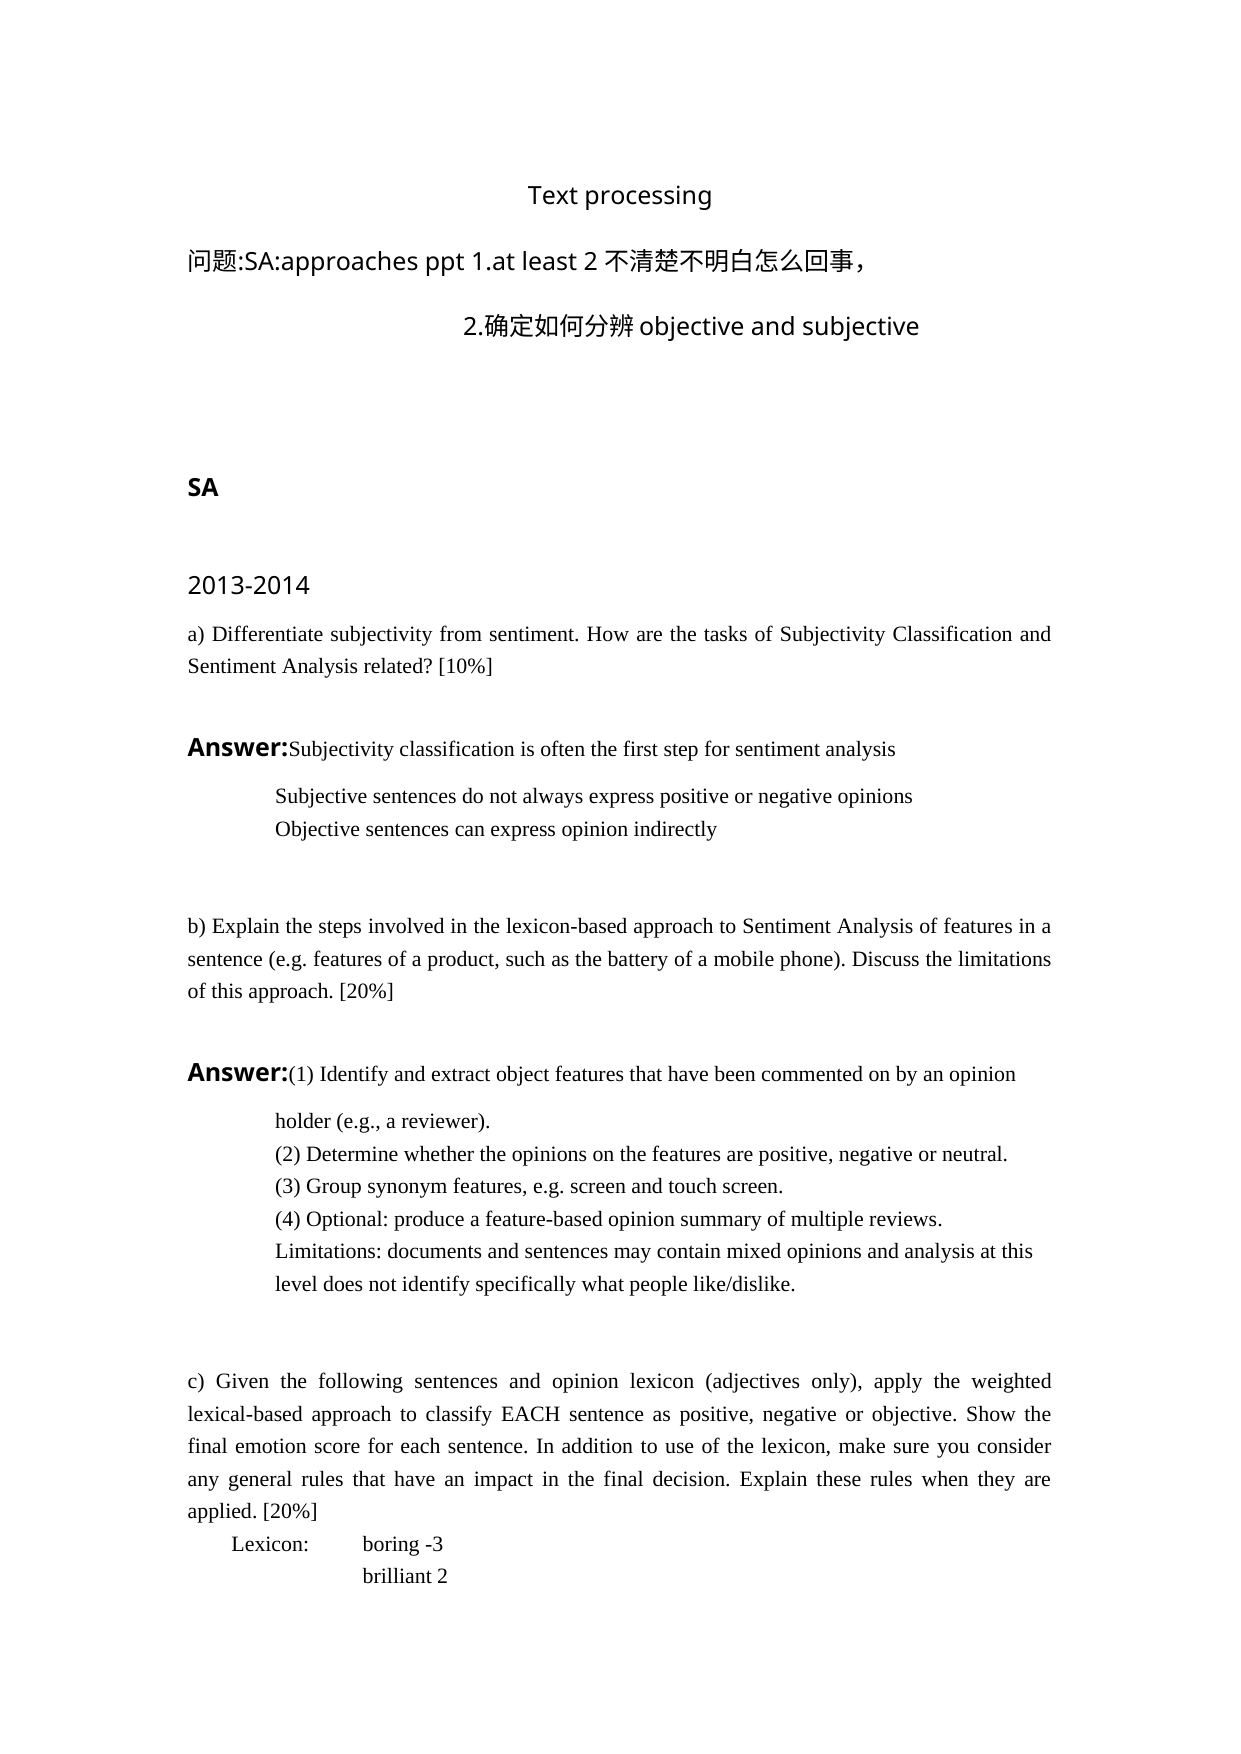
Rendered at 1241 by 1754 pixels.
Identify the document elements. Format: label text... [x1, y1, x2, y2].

text Limitations: documents and sentences may contain mixed opinions and analysis at this level does not identify specifically what people like/dislike. [275, 1234, 1053, 1299]
text b) Explain the steps involved in the lexicon-based approach to Sentiment Analysis of features in a sentence (e.g. features of a product, such as the battery of a mobile phone). Discuss the limitations of this approach. [20%] [187, 909, 1053, 1007]
text Lexicon: boring -3 [187, 1527, 1053, 1559]
text (3) Group synonym features, e.g. screen and touch screen. [275, 1169, 1053, 1202]
text 问题:SA:approaches ppt 1.at least 2 不清楚不明白怎么回事， [187, 227, 1053, 292]
text (4) Optional: produce a feature-based opinion summary of multiple reviews. [275, 1202, 1053, 1234]
text (2) Determine whether the opinions on the features are positive, negative or neutral. [275, 1137, 1053, 1169]
text Answer:(1) Identify and extract object features that have been commented on by an opinion holder (e.g., a reviewer). [187, 1039, 1053, 1137]
text Objective sentences can express opinion indirectly [275, 812, 1053, 844]
text 2013-2014 [187, 552, 1053, 617]
text Answer:Subjectivity classification is often the first step for sentiment analysis [187, 714, 1053, 779]
text SA [187, 454, 1053, 519]
text 2.确定如何分辨objective and subjective [187, 292, 1053, 357]
text brilliant 2 [319, 1559, 1053, 1592]
text Text processing [187, 162, 1053, 227]
text a) Differentiate subjectivity from sentiment. How are the tasks of Subjectivity Classification and Sentiment Analysis related? [10%] [187, 617, 1053, 682]
text Subjective sentences do not always express positive or negative opinions [231, 779, 1053, 812]
text c) Given the following sentences and opinion lexicon (adjectives only), apply the weighted lexical-based approach to classify EACH sentence as positive, negative or objective. Show the final emotion score for each sentence. In addition to use of the lexicon, make sure you consider any general rules that have an impact in the final decision. Explain these rules when they are applied. [20%] [187, 1364, 1053, 1527]
